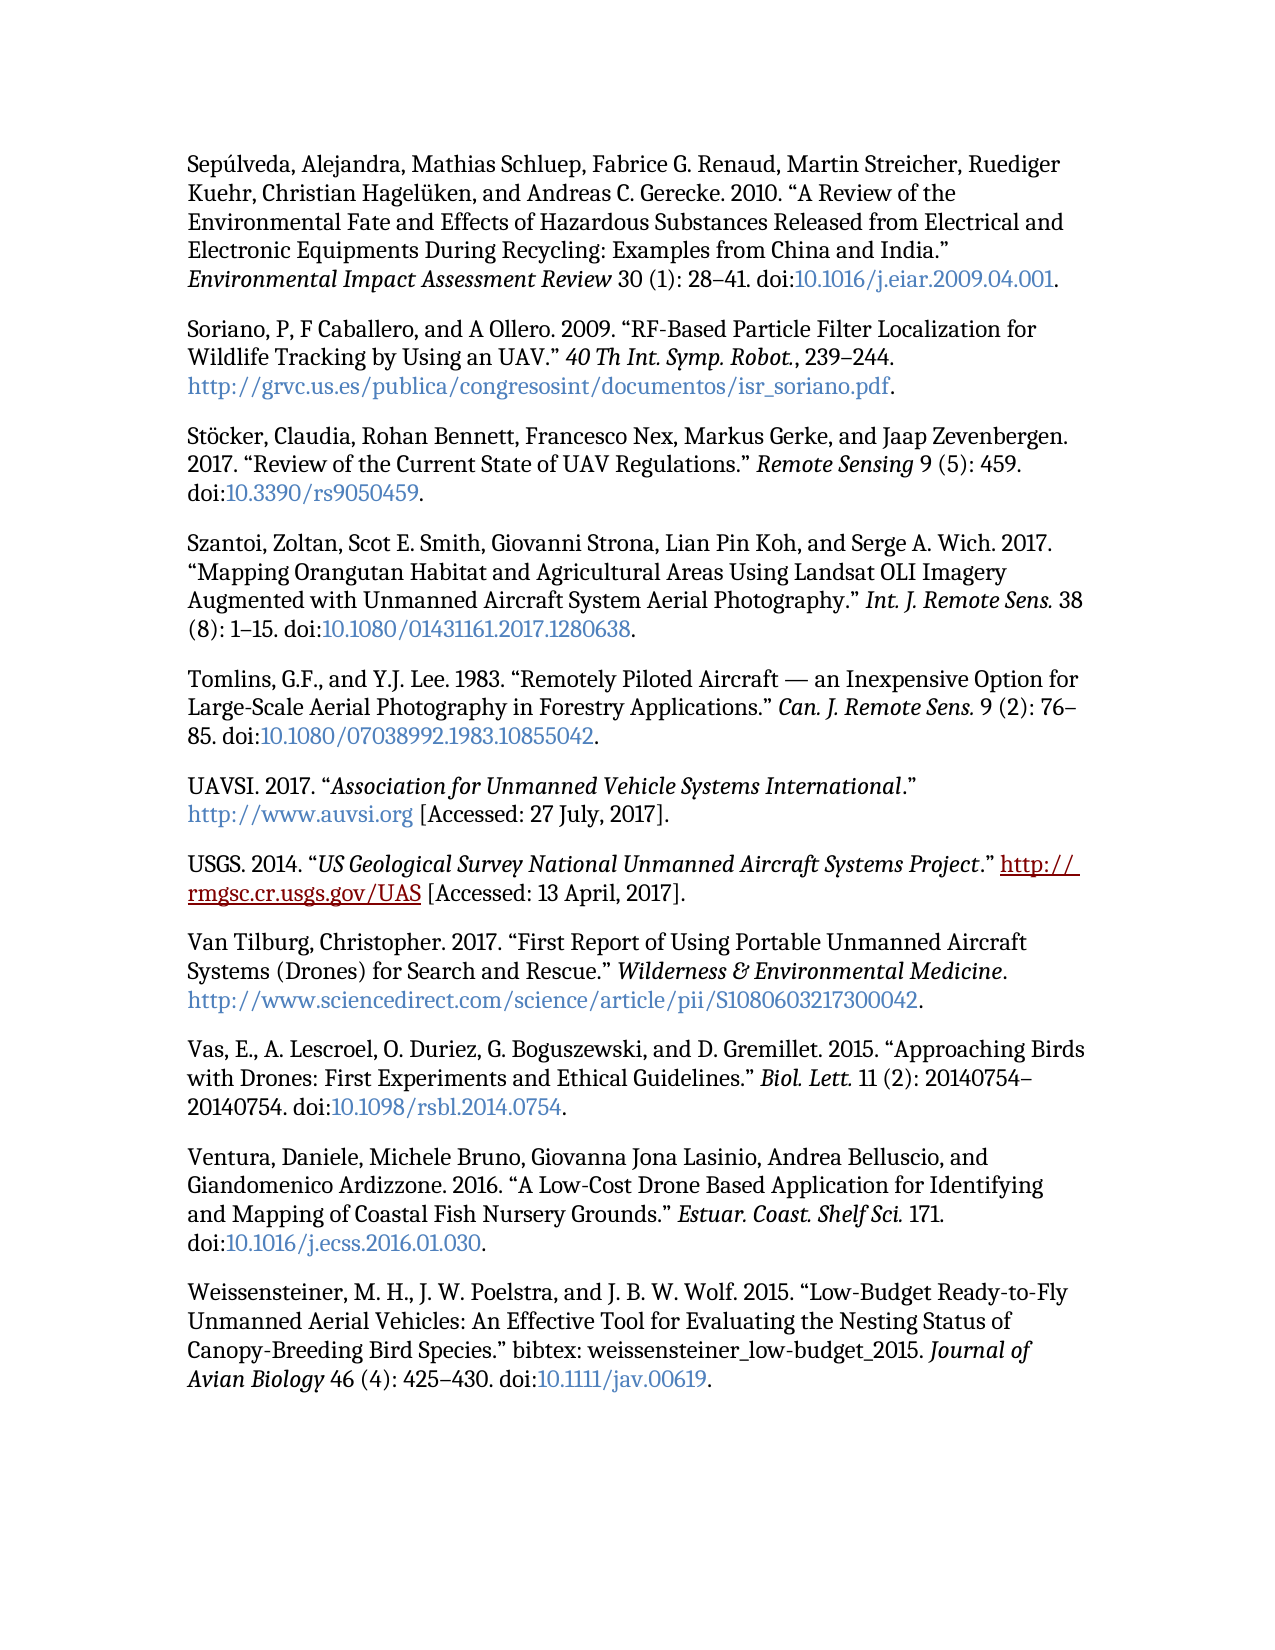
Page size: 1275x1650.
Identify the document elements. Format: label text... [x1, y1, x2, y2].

text Van Tilburg, Christopher. 2017. “First Report of Using Portable Unmanned Aircraft Systems (Drones) for Search and Rescue.” Wilderness & Environmental Medicine. http://www.sciencedirect.com/science/article/pii/S1080603217300042. [187, 928, 1087, 1014]
text UAVSI. 2017. “Association for Unmanned Vehicle Systems International.” http://www.auvsi.org [Accessed: 27 July, 2017]. [187, 772, 1087, 829]
text Soriano, P, F Caballero, and A Ollero. 2009. “RF-Based Particle Filter Localization for Wildlife Tracking by Using an UAV.” 40 Th Int. Symp. Robot., 239–244. http://grvc.us.es/publica/congresosint/documentos/isr_soriano.pdf. [187, 314, 1087, 401]
text Stöcker, Claudia, Rohan Bennett, Francesco Nex, Markus Gerke, and Jaap Zevenbergen. 2017. “Review of the Current State of UAV Regulations.” Remote Sensing 9 (5): 459. doi:10.3390/rs9050459. [187, 422, 1087, 508]
text USGS. 2014. “US Geological Survey National Unmanned Aircraft Systems Project.” http:// rmgsc.cr.usgs.gov/UAS [Accessed: 13 April, 2017]. [187, 850, 1087, 907]
text Ventura, Daniele, Michele Bruno, Giovanna Jona Lasinio, Andrea Belluscio, and Giandomenico Ardizzone. 2016. “A Low-Cost Drone Based Application for Identifying and Mapping of Coastal Fish Nursery Grounds.” Estuar. Coast. Shelf Sci. 171. doi:10.1016/j.ecss.2016.01.030. [187, 1142, 1087, 1257]
text Weissensteiner, M. H., J. W. Poelstra, and J. B. W. Wolf. 2015. “Low-Budget Ready-to-Fly Unmanned Aerial Vehicles: An Effective Tool for Evaluating the Nesting Status of Canopy-Breeding Bird Species.” bibtex: weissensteiner_low-budget_2015. Journal of Avian Biology 46 (4): 425–430. doi:10.1111/jav.00619. [187, 1278, 1087, 1393]
text Tomlins, G.F., and Y.J. Lee. 1983. “Remotely Piloted Aircraft — an Inexpensive Option for Large-Scale Aerial Photography in Forestry Applications.” Can. J. Remote Sens. 9 (2): 76–85. doi:10.1080/07038992.1983.10855042. [187, 664, 1087, 751]
text Szantoi, Zoltan, Scot E. Smith, Giovanni Strona, Lian Pin Koh, and Serge A. Wich. 2017. “Mapping Orangutan Habitat and Agricultural Areas Using Landsat OLI Imagery Augmented with Unmanned Aircraft System Aerial Photography.” Int. J. Remote Sens. 38 (8): 1–15. doi:10.1080/01431161.2017.1280638. [187, 529, 1087, 644]
text Vas, E., A. Lescroel, O. Duriez, G. Boguszewski, and D. Gremillet. 2015. “Approaching Birds with Drones: First Experiments and Ethical Guidelines.” Biol. Lett. 11 (2): 20140754–20140754. doi:10.1098/rsbl.2014.0754. [187, 1035, 1087, 1122]
text Sepúlveda, Alejandra, Mathias Schluep, Fabrice G. Renaud, Martin Streicher, Ruediger Kuehr, Christian Hagelüken, and Andreas C. Gerecke. 2010. “A Review of the Environmental Fate and Effects of Hazardous Substances Released from Electrical and Electronic Equipments During Recycling: Examples from China and India.” Environmental Impact Assessment Review 30 (1): 28–41. doi:10.1016/j.eiar.2009.04.001. [187, 150, 1087, 294]
